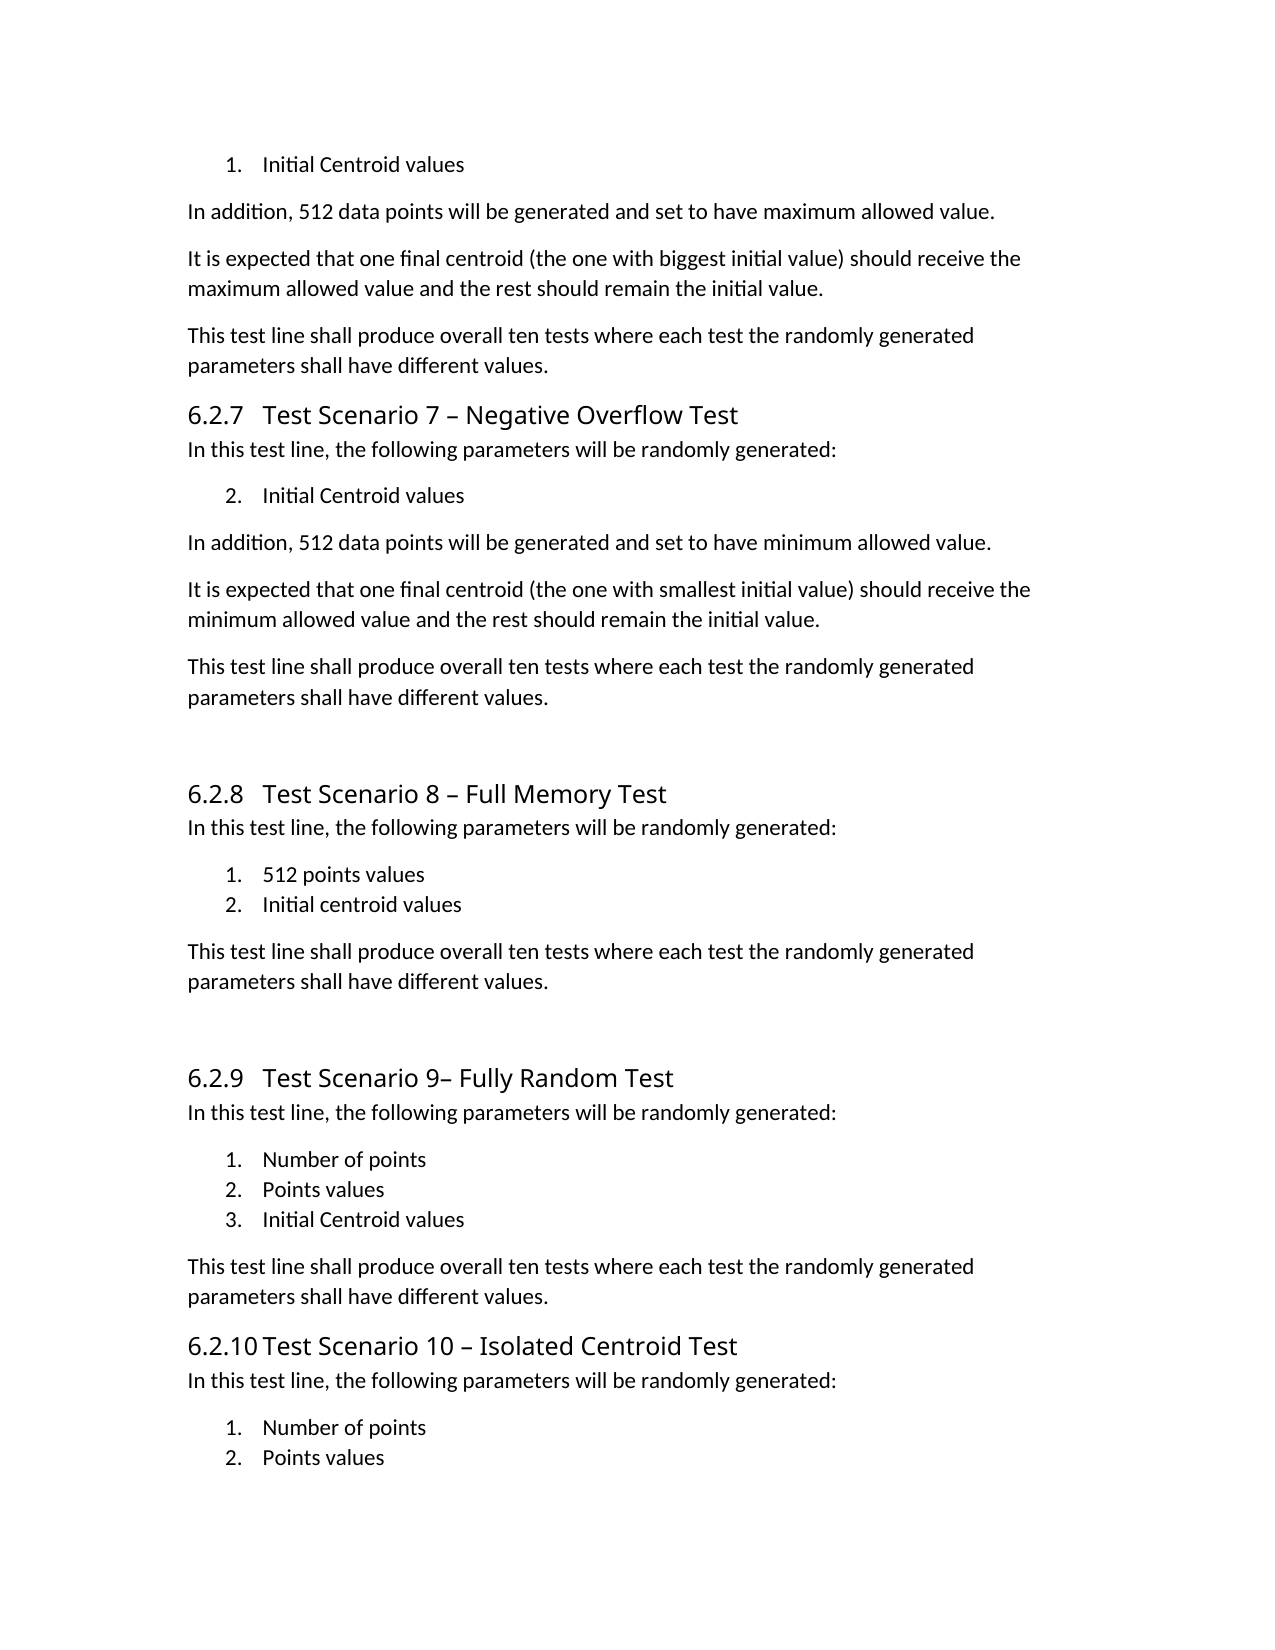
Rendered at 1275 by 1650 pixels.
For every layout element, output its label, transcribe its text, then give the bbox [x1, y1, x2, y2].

text In addition, 512 data points will be generated and set to have minimum allowed value. [187, 528, 1087, 556]
list Initial Centroid values [225, 150, 1087, 178]
list Initial centroid values [225, 890, 1087, 918]
list Number of points [225, 1413, 1087, 1441]
list 512 points values [225, 860, 1087, 888]
text In this test line, the following parameters will be randomly generated: [187, 435, 1087, 463]
text This test line shall produce overall ten tests where each test the randomly generated parameters shall have different values. [187, 321, 1087, 379]
text This test line shall produce overall ten tests where each test the randomly generated parameters shall have different values. [187, 1252, 1087, 1310]
list Initial Centroid values [225, 482, 1087, 509]
text In this test line, the following parameters will be randomly generated: [187, 1366, 1087, 1394]
text In addition, 512 data points will be generated and set to have maximum allowed value. [187, 197, 1087, 225]
subtitle Test Scenario 9– Fully Random Test [187, 1061, 1087, 1095]
subtitle Test Scenario 7 – Negative Overflow Test [187, 398, 1087, 432]
text It is expected that one final centroid (the one with biggest initial value) should receive the maximum allowed value and the rest should remain the initial value. [187, 244, 1087, 302]
text This test line shall produce overall ten tests where each test the randomly generated parameters shall have different values. [187, 652, 1087, 711]
list Points values [225, 1175, 1087, 1203]
list Number of points [225, 1145, 1087, 1173]
subtitle Test Scenario 8 – Full Memory Test [187, 776, 1087, 810]
text In this test line, the following parameters will be randomly generated: [187, 1098, 1087, 1126]
text In this test line, the following parameters will be randomly generated: [187, 813, 1087, 841]
subtitle Test Scenario 10 – Isolated Centroid Test [187, 1329, 1087, 1363]
list Points values [225, 1443, 1087, 1471]
text It is expected that one final centroid (the one with smallest initial value) should receive the minimum allowed value and the rest should remain the initial value. [187, 575, 1087, 633]
list Initial Centroid values [225, 1205, 1087, 1233]
text This test line shall produce overall ten tests where each test the randomly generated parameters shall have different values. [187, 937, 1087, 995]
